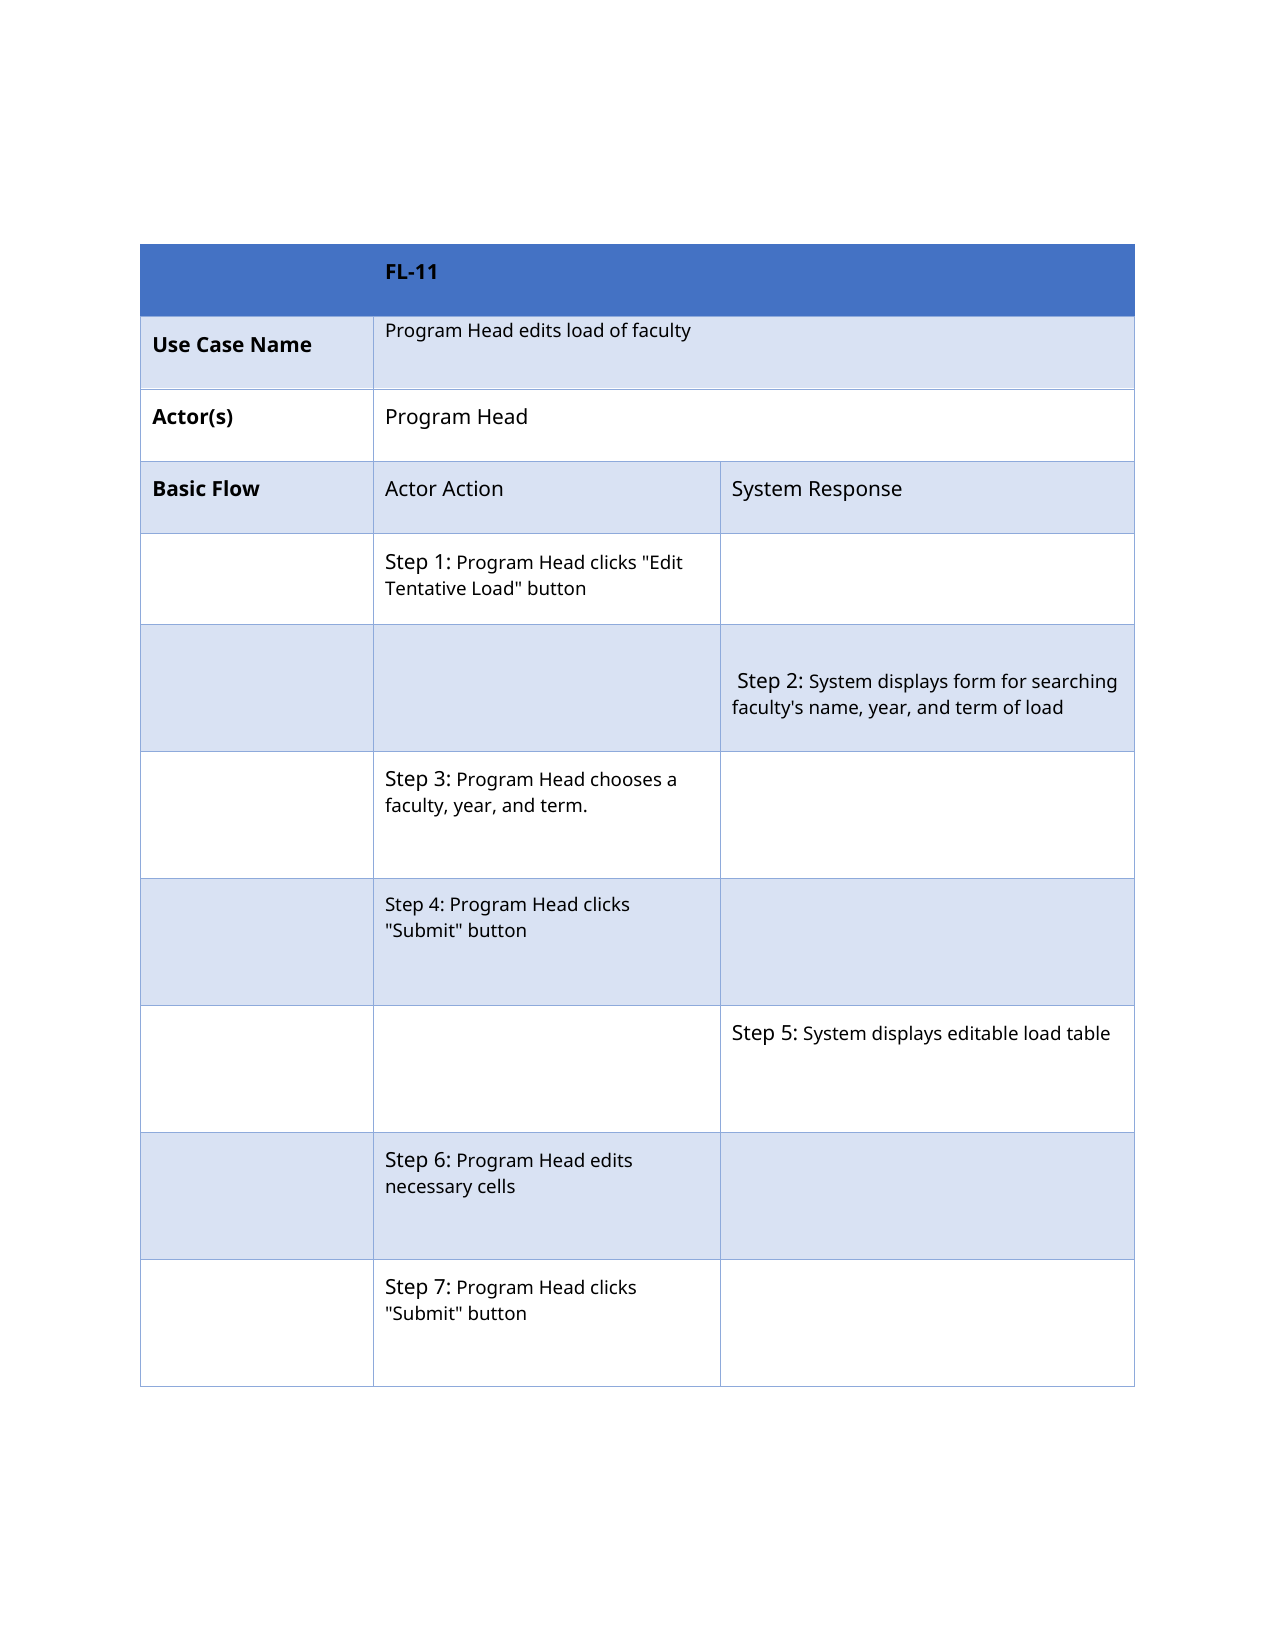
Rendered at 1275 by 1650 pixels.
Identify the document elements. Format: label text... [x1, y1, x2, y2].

table_cell [141, 752, 373, 878]
table_cell [141, 625, 373, 751]
table_cell Basic Flow [141, 462, 373, 533]
table_cell [721, 879, 1134, 1005]
table_cell [721, 752, 1134, 878]
table_cell Program Head edits load of faculty [374, 317, 1134, 388]
table_cell Step 5: System displays editable load table [721, 1006, 1134, 1132]
table_cell Step 2: System displays form for searching faculty's name, year, and term of load [721, 625, 1134, 751]
table_cell [721, 1133, 1134, 1259]
table_cell Step 1: Program Head clicks "Edit Tentative Load" button [374, 534, 720, 624]
table_cell Actor(s) [141, 390, 373, 461]
table_cell [721, 1260, 1134, 1386]
table_cell Use Case Name [141, 317, 373, 388]
table_cell [721, 534, 1134, 624]
table_cell Step 4: Program Head clicks "Submit" button [374, 879, 720, 1005]
table_cell [374, 625, 720, 751]
table_cell [141, 879, 373, 1005]
table_cell Step 6: Program Head edits necessary cells [374, 1133, 720, 1259]
table_header FL-11 [374, 245, 1134, 316]
table_cell System Response [721, 462, 1134, 533]
table_cell Actor Action [374, 462, 720, 533]
table_cell [374, 1006, 720, 1132]
table_cell [141, 1133, 373, 1259]
table_header [141, 245, 373, 316]
table_cell [141, 534, 373, 624]
table_cell [141, 1260, 373, 1386]
table_cell Step 3: Program Head chooses a faculty, year, and term. [374, 752, 720, 878]
table_cell Step 7: Program Head clicks "Submit" button [374, 1260, 720, 1386]
table_cell Program Head [374, 390, 1134, 461]
table_cell [141, 1006, 373, 1132]
